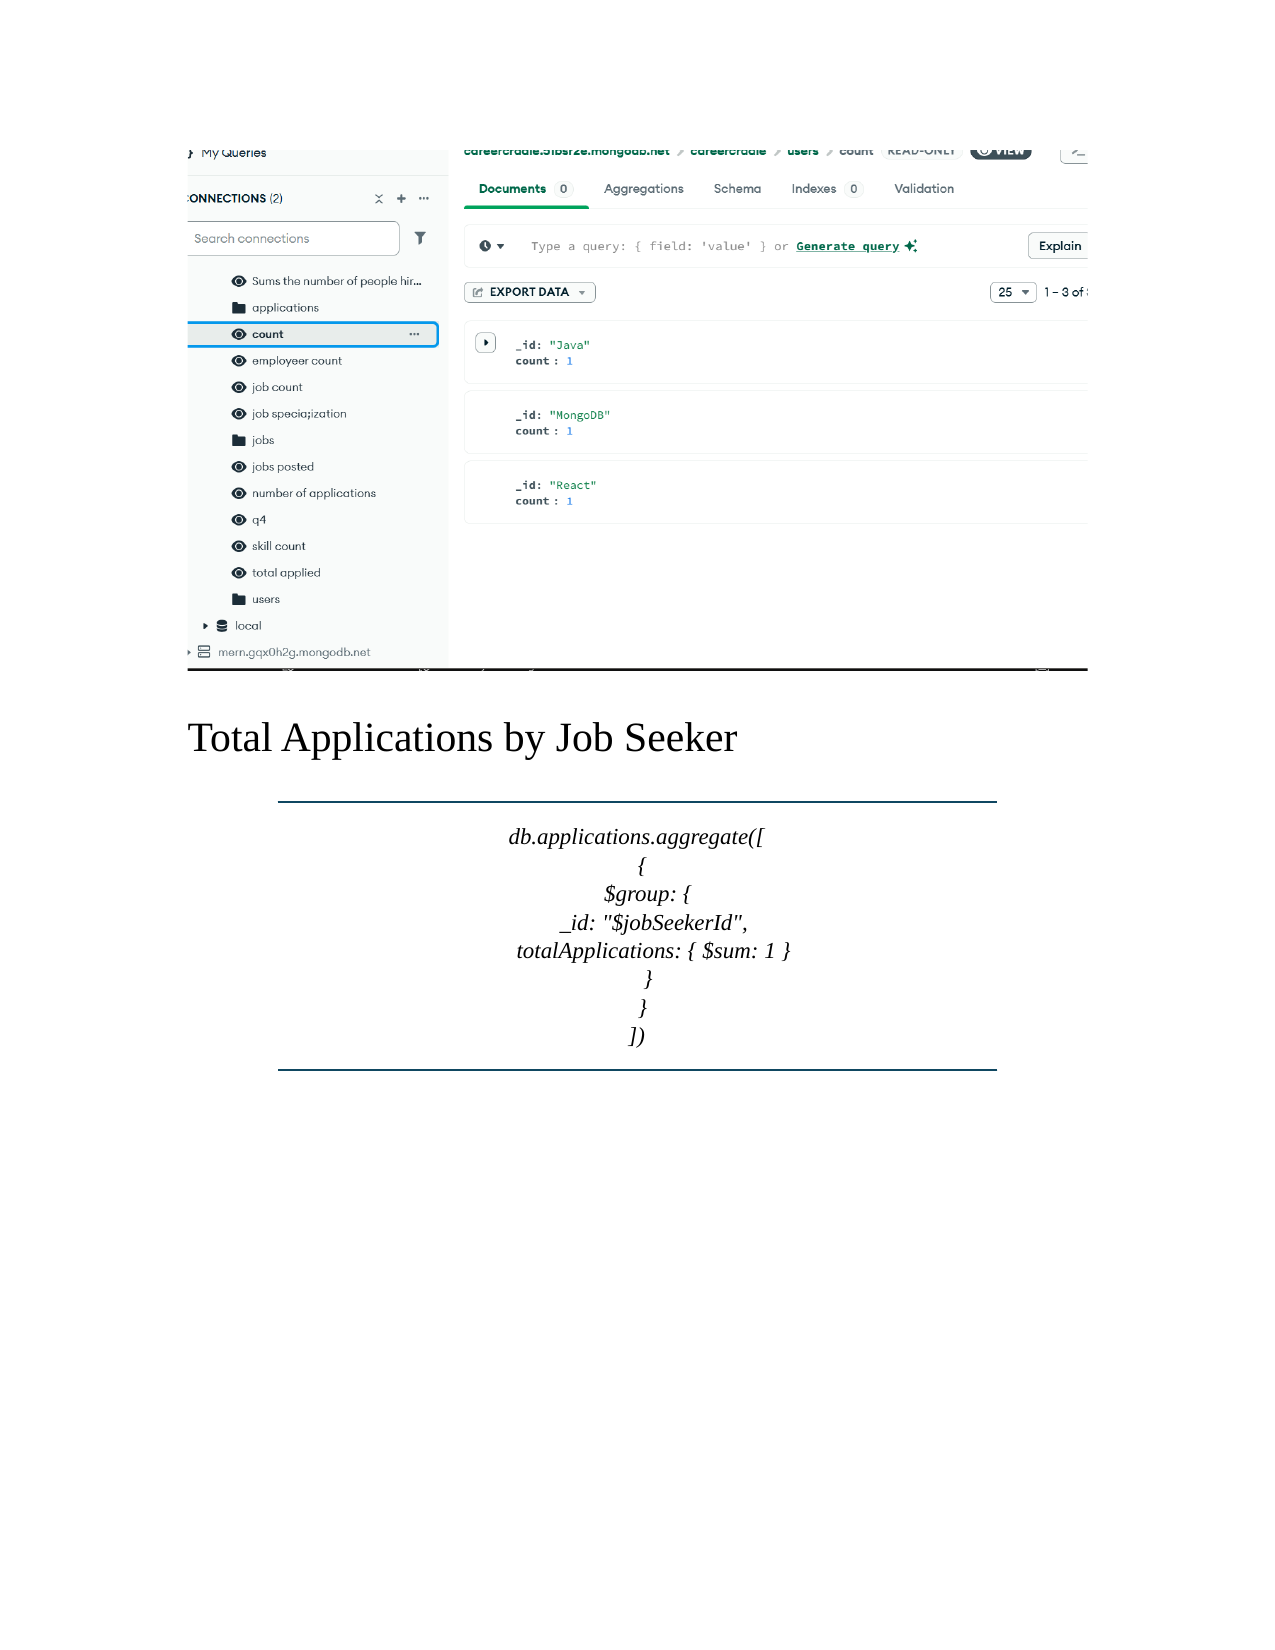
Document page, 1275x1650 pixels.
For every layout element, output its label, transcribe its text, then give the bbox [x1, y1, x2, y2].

picture [187, 150, 1088, 671]
subtitle Total Applications by Job Seeker [187, 712, 1087, 760]
text db.applications.aggregate([ { $group: { _id: "$jobSeekerId", totalApplications: { $sum: 1 } } } ]) [277, 802, 997, 1071]
